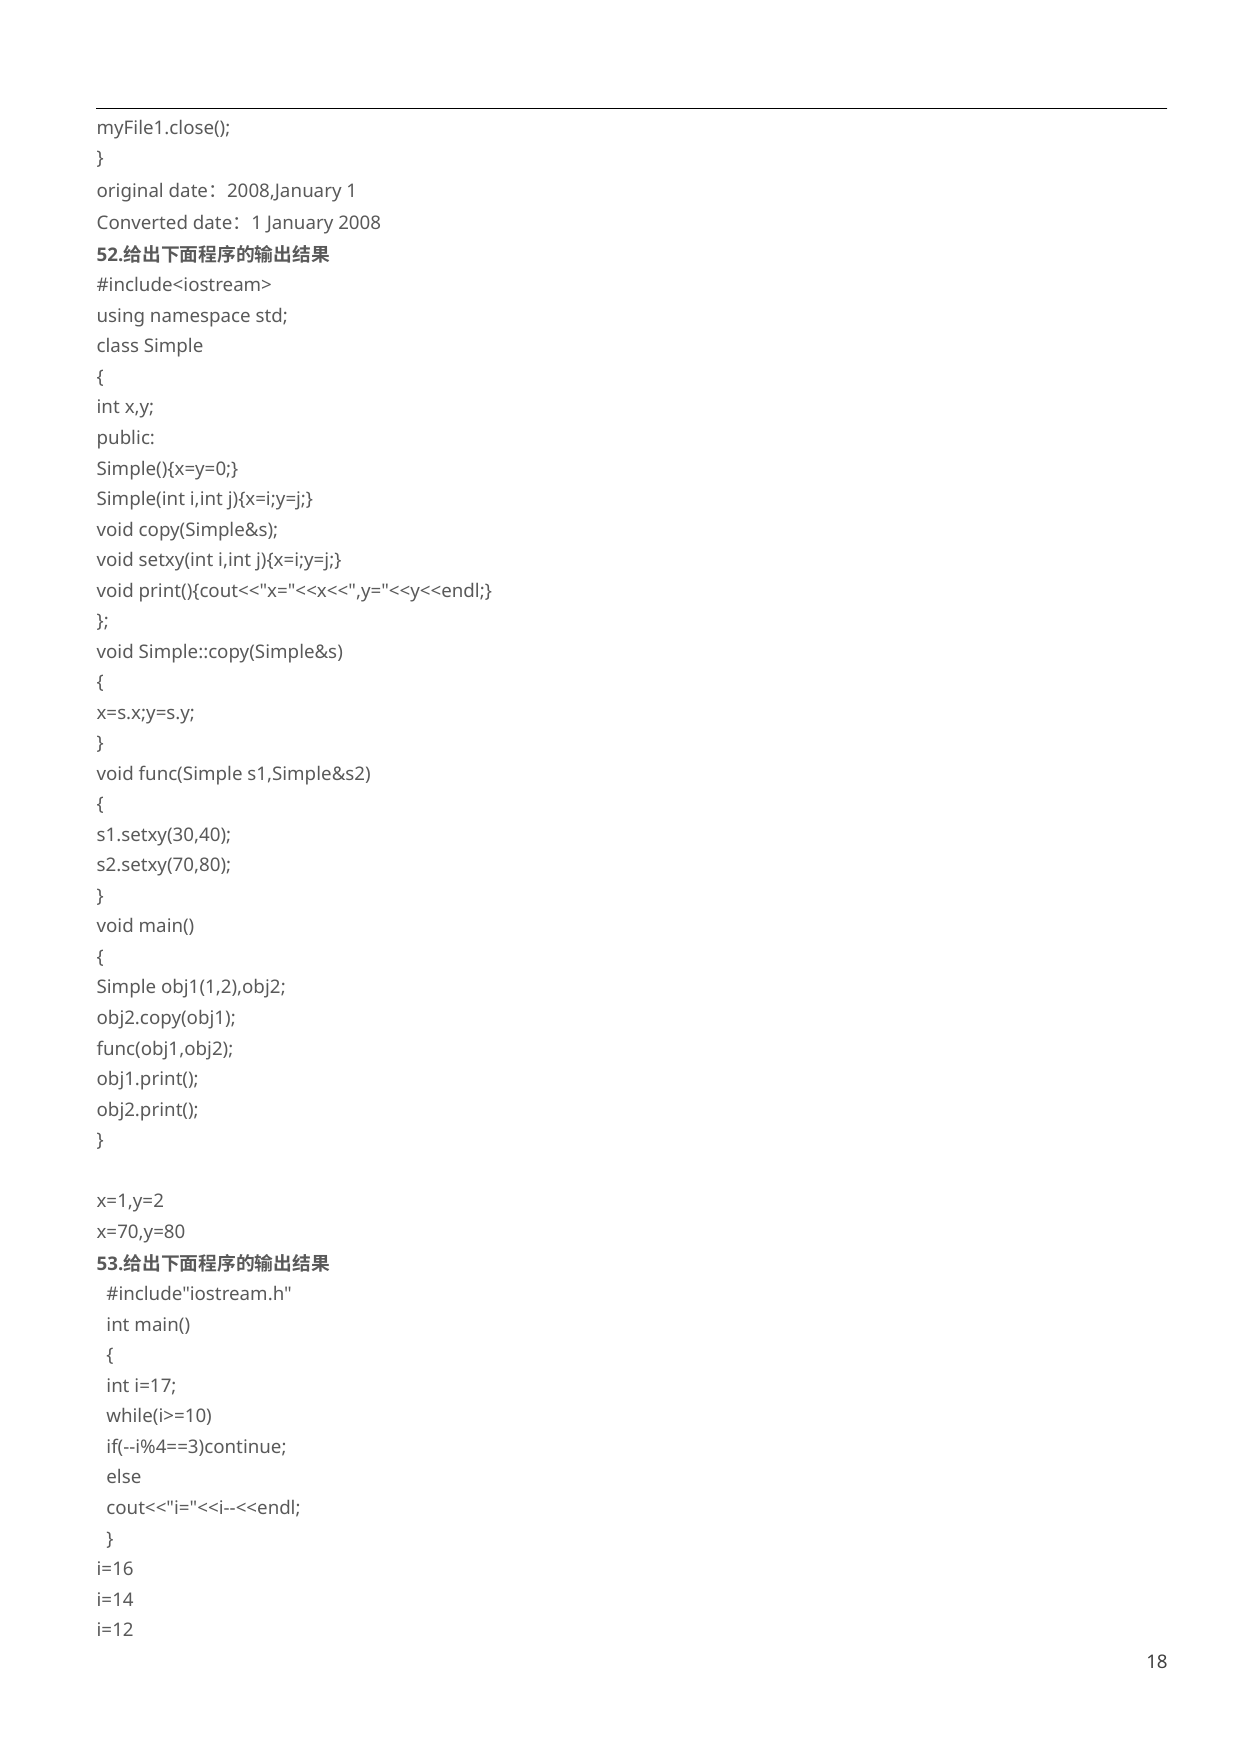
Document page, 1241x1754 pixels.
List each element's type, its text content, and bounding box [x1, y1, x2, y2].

text #include<iostream> [96, 272, 1167, 297]
text if(--i%4==3)continue; [96, 1433, 1167, 1459]
text Converted date：1 January 2008 [96, 207, 1167, 234]
text x=70,y=80 [96, 1218, 1167, 1243]
text i=14 [96, 1586, 1167, 1611]
text { [96, 943, 1167, 969]
text obj2.print(); [96, 1096, 1167, 1121]
text } [96, 882, 1167, 908]
text } [96, 1525, 1167, 1550]
text { [96, 668, 1167, 694]
text int x,y; [96, 394, 1167, 419]
text Simple(){x=y=0;} [96, 455, 1167, 480]
text Simple(int i,int j){x=i;y=j;} [96, 485, 1167, 511]
text void setxy(int i,int j){x=i;y=j;} [96, 546, 1167, 572]
text x=s.x;y=s.y; [96, 699, 1167, 724]
text int i=17; [96, 1372, 1167, 1398]
text s2.setxy(70,80); [96, 852, 1167, 877]
text x=1,y=2 [96, 1187, 1167, 1213]
text { [96, 363, 1167, 389]
text { [96, 791, 1167, 816]
text } [96, 145, 1167, 170]
text s1.setxy(30,40); [96, 821, 1167, 847]
text Simple obj1(1,2),obj2; [96, 974, 1167, 999]
text original date：2008,January 1 [96, 175, 1167, 202]
text class Simple [96, 333, 1167, 358]
text while(i>=10) [96, 1403, 1167, 1428]
text int main() [96, 1311, 1167, 1337]
text #include"iostream.h" [96, 1281, 1167, 1306]
text }; [96, 607, 1167, 633]
text cout<<"i="<<i--<<endl; [96, 1494, 1167, 1520]
text void Simple::copy(Simple&s) [96, 638, 1167, 663]
text i=16 [96, 1555, 1167, 1581]
text obj2.copy(obj1); [96, 1004, 1167, 1030]
text i=12 [96, 1616, 1167, 1642]
text obj1.print(); [96, 1065, 1167, 1091]
text { [96, 1342, 1167, 1367]
text 53.给出下面程序的输出结果 [96, 1248, 1167, 1276]
text } [96, 729, 1167, 755]
text using namespace std; [96, 302, 1167, 328]
text 52.给出下面程序的输出结果 [96, 239, 1167, 267]
text } [96, 1126, 1167, 1152]
text void print(){cout<<"x="<<x<<",y="<<y<<endl;} [96, 577, 1167, 602]
text else [96, 1464, 1167, 1489]
text public: [96, 424, 1167, 450]
text myFile1.close(); [96, 114, 1167, 140]
text func(obj1,obj2); [96, 1035, 1167, 1060]
text void main() [96, 913, 1167, 938]
text void func(Simple s1,Simple&s2) [96, 760, 1167, 786]
text void copy(Simple&s); [96, 516, 1167, 541]
